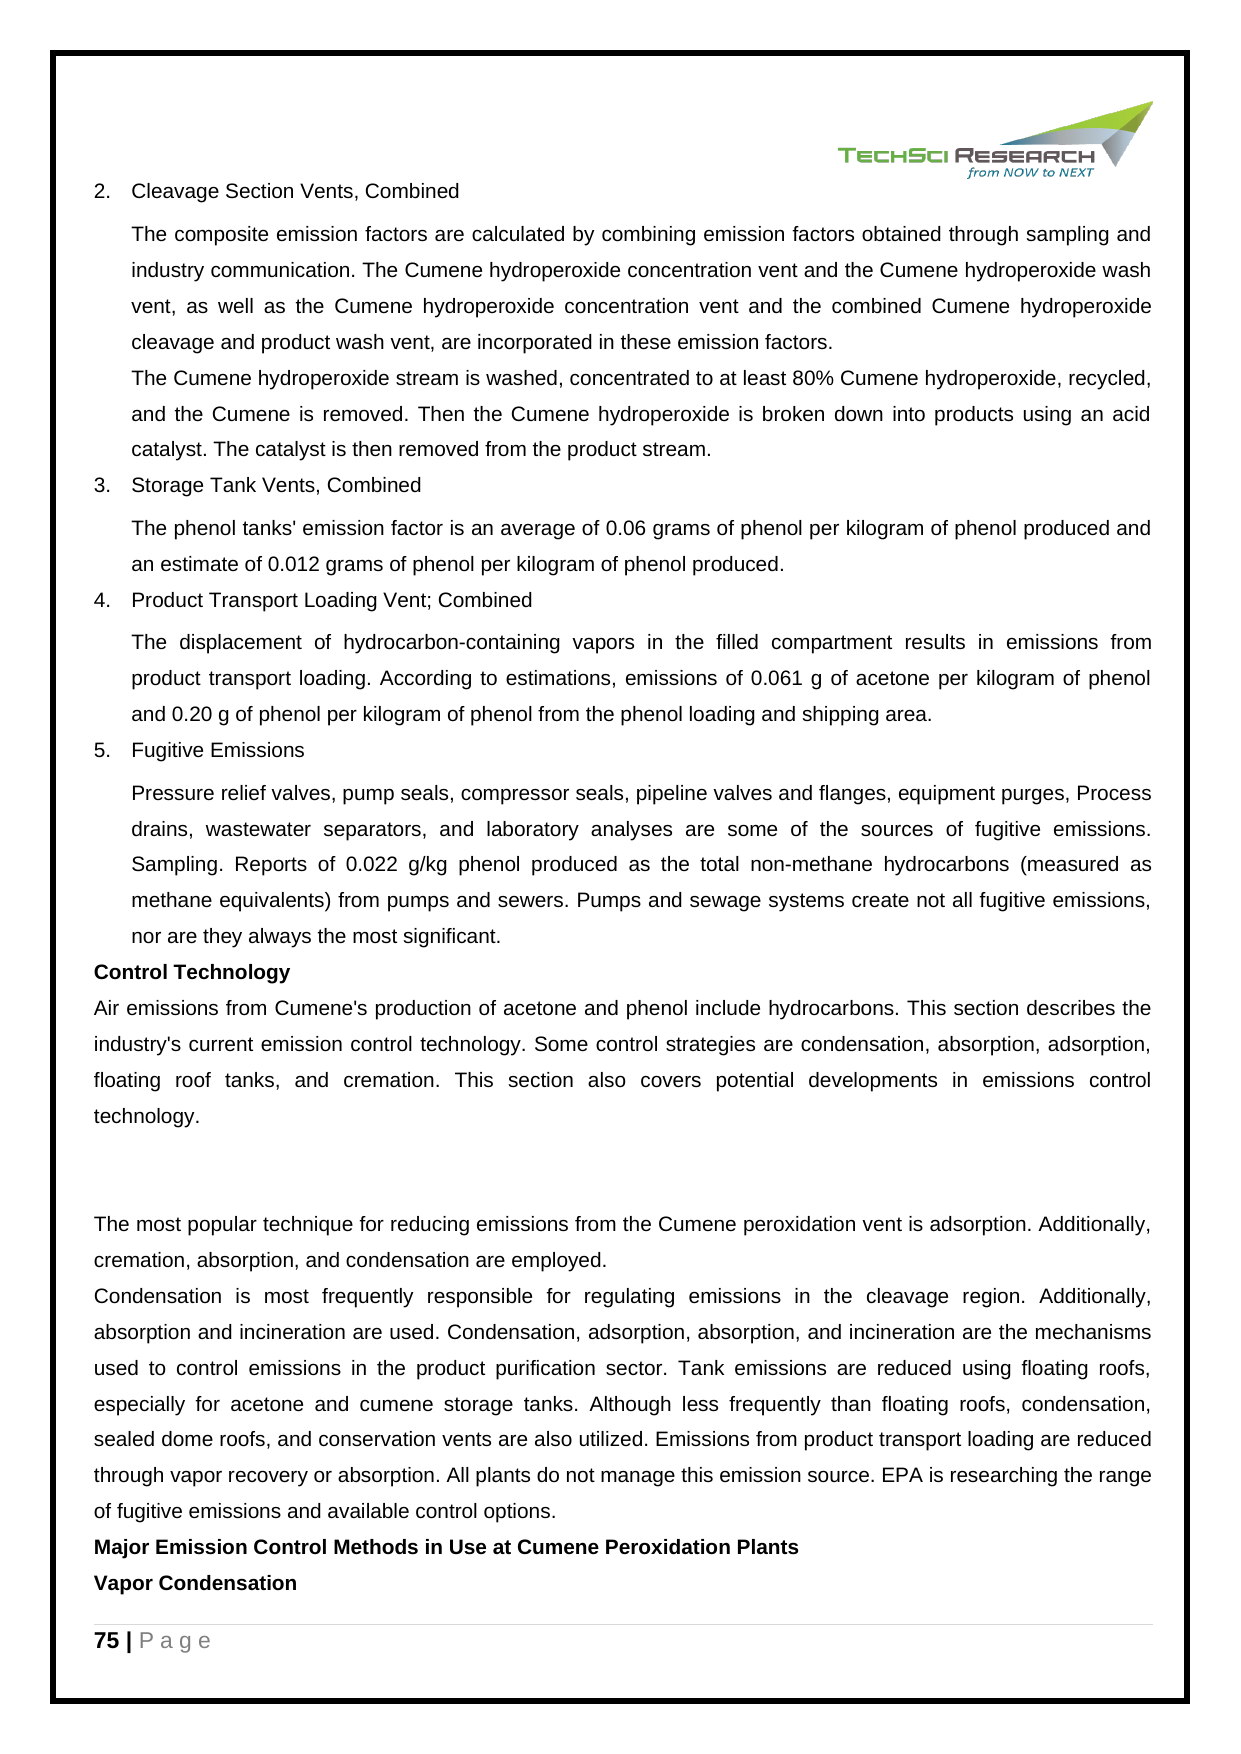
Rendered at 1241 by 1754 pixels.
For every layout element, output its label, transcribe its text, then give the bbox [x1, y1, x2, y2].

text Pressure relief valves, pump seals, compressor seals, pipeline valves and flanges, equipment purges, Process drains, wastewater separators, and laboratory analyses are some of the sources of fugitive emissions. Sampling. Reports of 0.022 g/kg phenol produced as the total non-methane hydrocarbons (measured as methane equivalents) from pumps and sewers. Pumps and sewage systems create not all fugitive emissions, nor are they always the most significant. [131, 780, 1153, 948]
list Cleavage Section Vents, Combined [94, 179, 1153, 203]
text The most popular technique for reducing emissions from the Cumene peroxidation vent is adsorption. Additionally, cremation, absorption, and condensation are employed. [94, 1176, 1153, 1272]
text The Cumene hydroperoxide stream is washed, concentrated to at least 80% Cumene hydroperoxide, recycled, and the Cumene is removed. Then the Cumene hydroperoxide is broken down into products using an acid catalyst. The catalyst is then removed from the product stream. [131, 365, 1153, 461]
text The displacement of hydrocarbon-containing vapors in the filled compartment results in emissions from product transport loading. According to estimations, emissions of 0.061 g of acetone per kilogram of phenol and 0.20 g of phenol per kilogram of phenol from the phenol loading and shipping area. [131, 630, 1153, 726]
list Storage Tank Vents, Combined [94, 473, 1153, 497]
text Control Technology [94, 960, 1153, 984]
text The phenol tanks' emission factor is an average of 0.06 grams of phenol per kilogram of phenol produced and an estimate of 0.012 grams of phenol per kilogram of phenol produced. [131, 516, 1153, 576]
text Condensation is most frequently responsible for regulating emissions in the cleavage region. Additionally, absorption and incineration are used. Condensation, adsorption, absorption, and incineration are the mechanisms used to control emissions in the product purification sector. Tank emissions are reduced using floating roofs, especially for acetone and cumene storage tanks. Although less frequently than floating roofs, condensation, sealed dome roofs, and conservation vents are also utilized. Emissions from product transport loading are reduced through vapor recovery or absorption. All plants do not manage this emission source. EPA is researching the range of fugitive emissions and available control options. [94, 1283, 1153, 1523]
text Vapor Condensation [94, 1571, 1153, 1595]
picture [835, 100, 1154, 180]
text The composite emission factors are calculated by combining emission factors obtained through sampling and industry communication. The Cumene hydroperoxide concentration vent and the Cumene hydroperoxide wash vent, as well as the Cumene hydroperoxide concentration vent and the combined Cumene hydroperoxide cleavage and product wash vent, are incorporated in these emission factors. [131, 222, 1153, 353]
list Fugitive Emissions [94, 738, 1153, 762]
list Product Transport Loading Vent; Combined [94, 588, 1153, 612]
text Major Emission Control Methods in Use at Cumene Peroxidation Plants [94, 1535, 1153, 1559]
text Air emissions from Cumene's production of acetone and phenol include hydrocarbons. This section describes the industry's current emission control technology. Some control strategies are condensation, absorption, adsorption, floating roof tanks, and cremation. This section also covers potential developments in emissions control technology. [94, 996, 1153, 1128]
